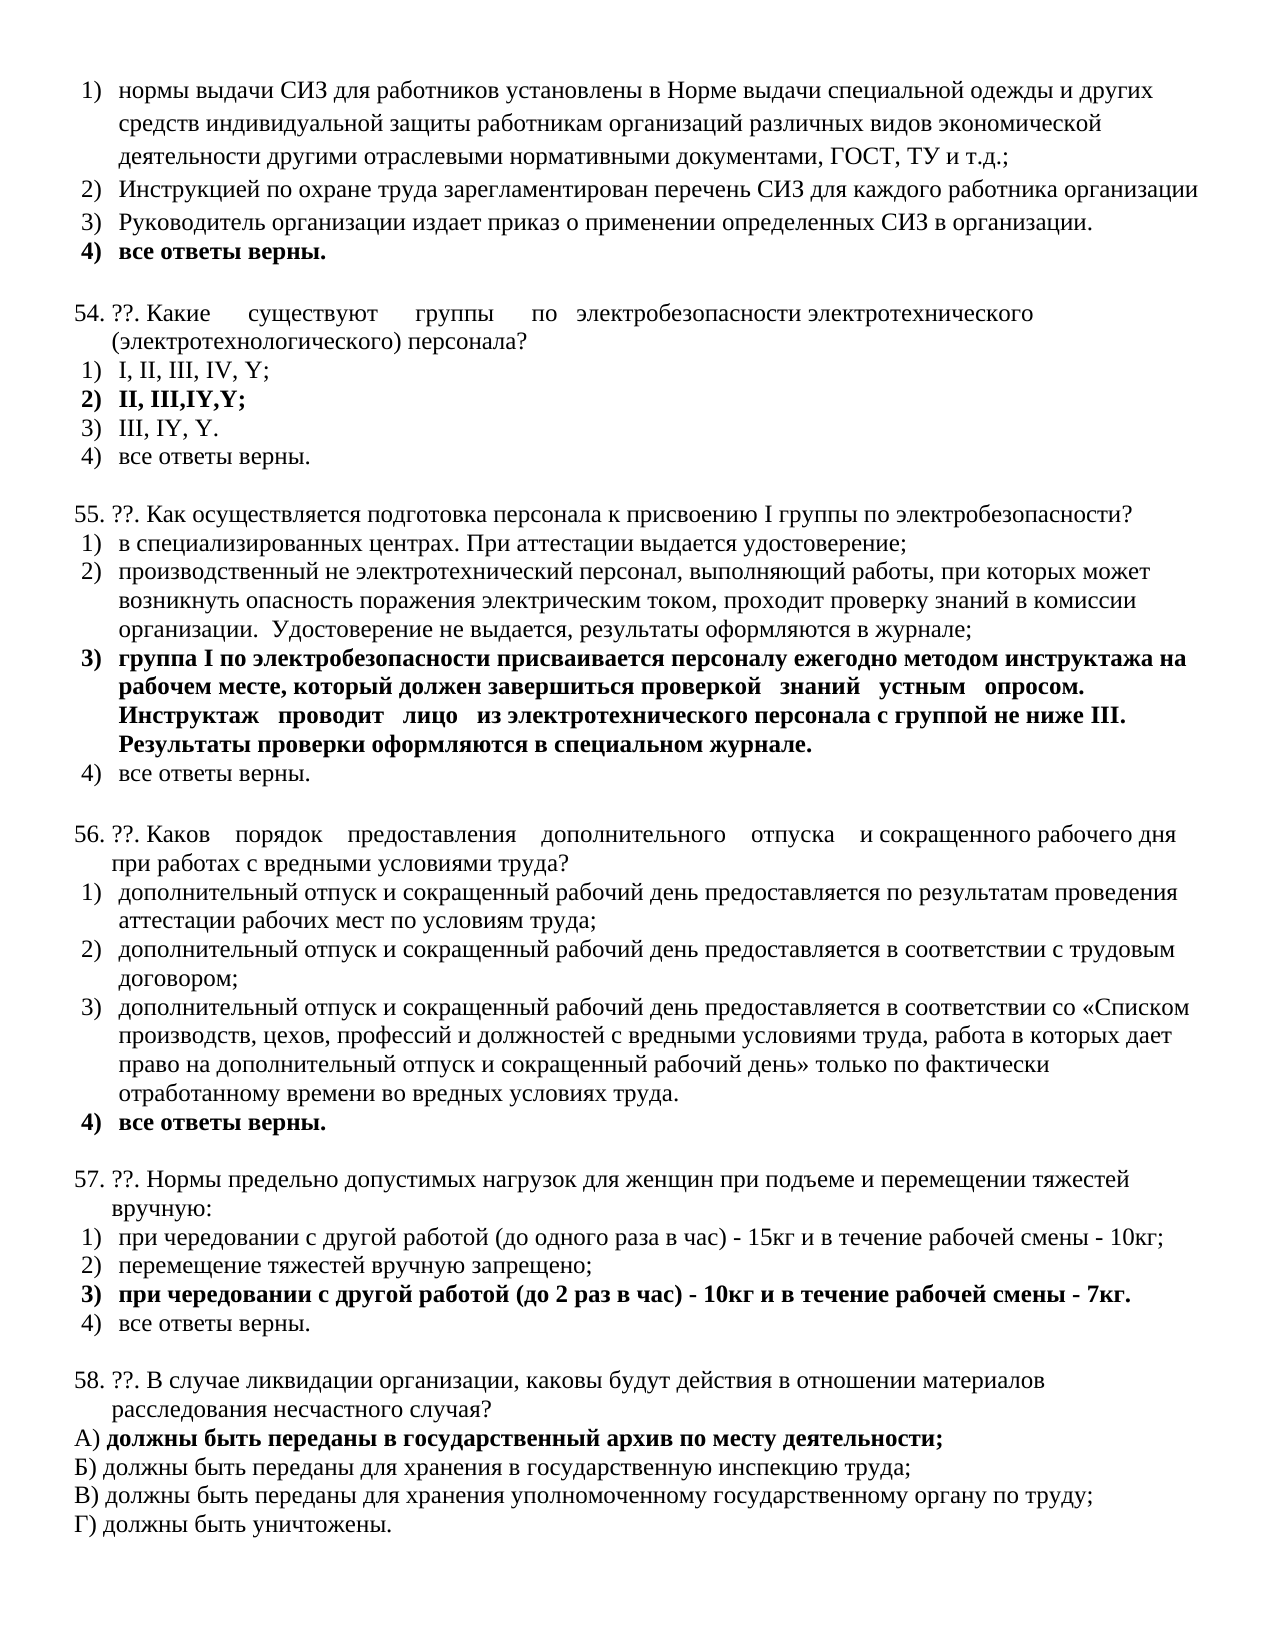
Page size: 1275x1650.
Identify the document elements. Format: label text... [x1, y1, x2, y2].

list ??. Какие существуют группы по электробезопасности электротехнического (электротехнологического) персонала? [74, 298, 1200, 355]
list производственный не электротехнический персонал, выполняющий работы, при которых может возникнуть опасность поражения электрическим током, проходит проверку знаний в комиссии организации. Удостоверение не выдается, результаты оформляются в журнале; [81, 556, 1200, 643]
list все ответы верны. [81, 1308, 1200, 1337]
list ??. В случае ликвидации организации, каковы будут действия в отношении материалов расследования несчастного случая? [74, 1366, 1200, 1423]
list все ответы верны. [81, 441, 1200, 470]
list Инструкцией по охране труда зарегламентирован перечень СИЗ для каждого работника организации [81, 174, 1200, 203]
list все ответы верны. [81, 758, 1200, 786]
list дополнительный отпуск и сокращенный рабочий день предоставляется по результатам проведения аттестации рабочих мест по условиям труда; [81, 877, 1200, 934]
text А) должны быть переданы в государственный архив по месту деятельности; [74, 1423, 1200, 1452]
list дополнительный отпуск и сокращенный рабочий день предоставляется в соответствии со «Списком производств, цехов, профессий и должностей с вредными условиями труда, работа в которых дает право на дополнительный отпуск и сокращенный рабочий день» только по фактически отработанному времени во вредных условиях труда. [81, 992, 1200, 1107]
list ??. Каков порядок предоставления дополнительного отпуска и сокращенного рабочего дня при работах с вредными условиями труда? [74, 819, 1200, 877]
list III, IY, Y. [81, 413, 1200, 441]
text Б) должны быть переданы для хранения в государственную инспекцию труда; [74, 1452, 1200, 1481]
list все ответы верны. [81, 236, 1200, 264]
list ??. Как осуществляется подготовка персонала к присвоению I группы по электробезопасности? [74, 499, 1200, 528]
text Г) должны быть уничтожены. [74, 1509, 1200, 1538]
list перемещение тяжестей вручную запрещено; [81, 1251, 1200, 1279]
list II, III,IY,Y; [81, 384, 1200, 413]
list при чередовании с другой работой (до одного раза в час) - 15кг и в течение рабочей смены - 10кг; [81, 1222, 1200, 1251]
list группа I по электробезопасности присваивается персоналу ежегодно методом инструктажа на рабочем месте, который должен завершиться проверкой знаний устным опросом. Инструктаж проводит лицо из электротехнического персонала с группой не ниже III. Результаты проверки оформляются в специальном журнале. [81, 643, 1200, 758]
list все ответы верны. [81, 1107, 1200, 1136]
list I, II, III, IV, Y; [81, 355, 1200, 384]
list Руководитель организации издает приказ о применении определенных СИЗ в организации. [81, 207, 1200, 236]
list при чередовании с другой работой (до 2 раз в час) - 10кг и в течение рабочей смены - 7кг. [81, 1279, 1200, 1308]
list ??. Нормы предельно допустимых нагрузок для женщин при подъеме и перемещении тяжестей вручную: [74, 1164, 1200, 1222]
list в специализированных центрах. При аттестации выдается удостоверение; [81, 528, 1200, 556]
list дополнительный отпуск и сокращенный рабочий день предоставляется в соответствии с трудовым договором; [81, 934, 1200, 992]
list нормы выдачи СИЗ для работников установлены в Норме выдачи специальной одежды и других средств индивидуальной защиты работникам организаций различных видов экономической деятельности другими отраслевыми нормативными документами, ГОСТ, ТУ и т.д.; [81, 75, 1200, 170]
text В) должны быть переданы для хранения уполномоченному государственному органу по труду; [74, 1481, 1200, 1509]
